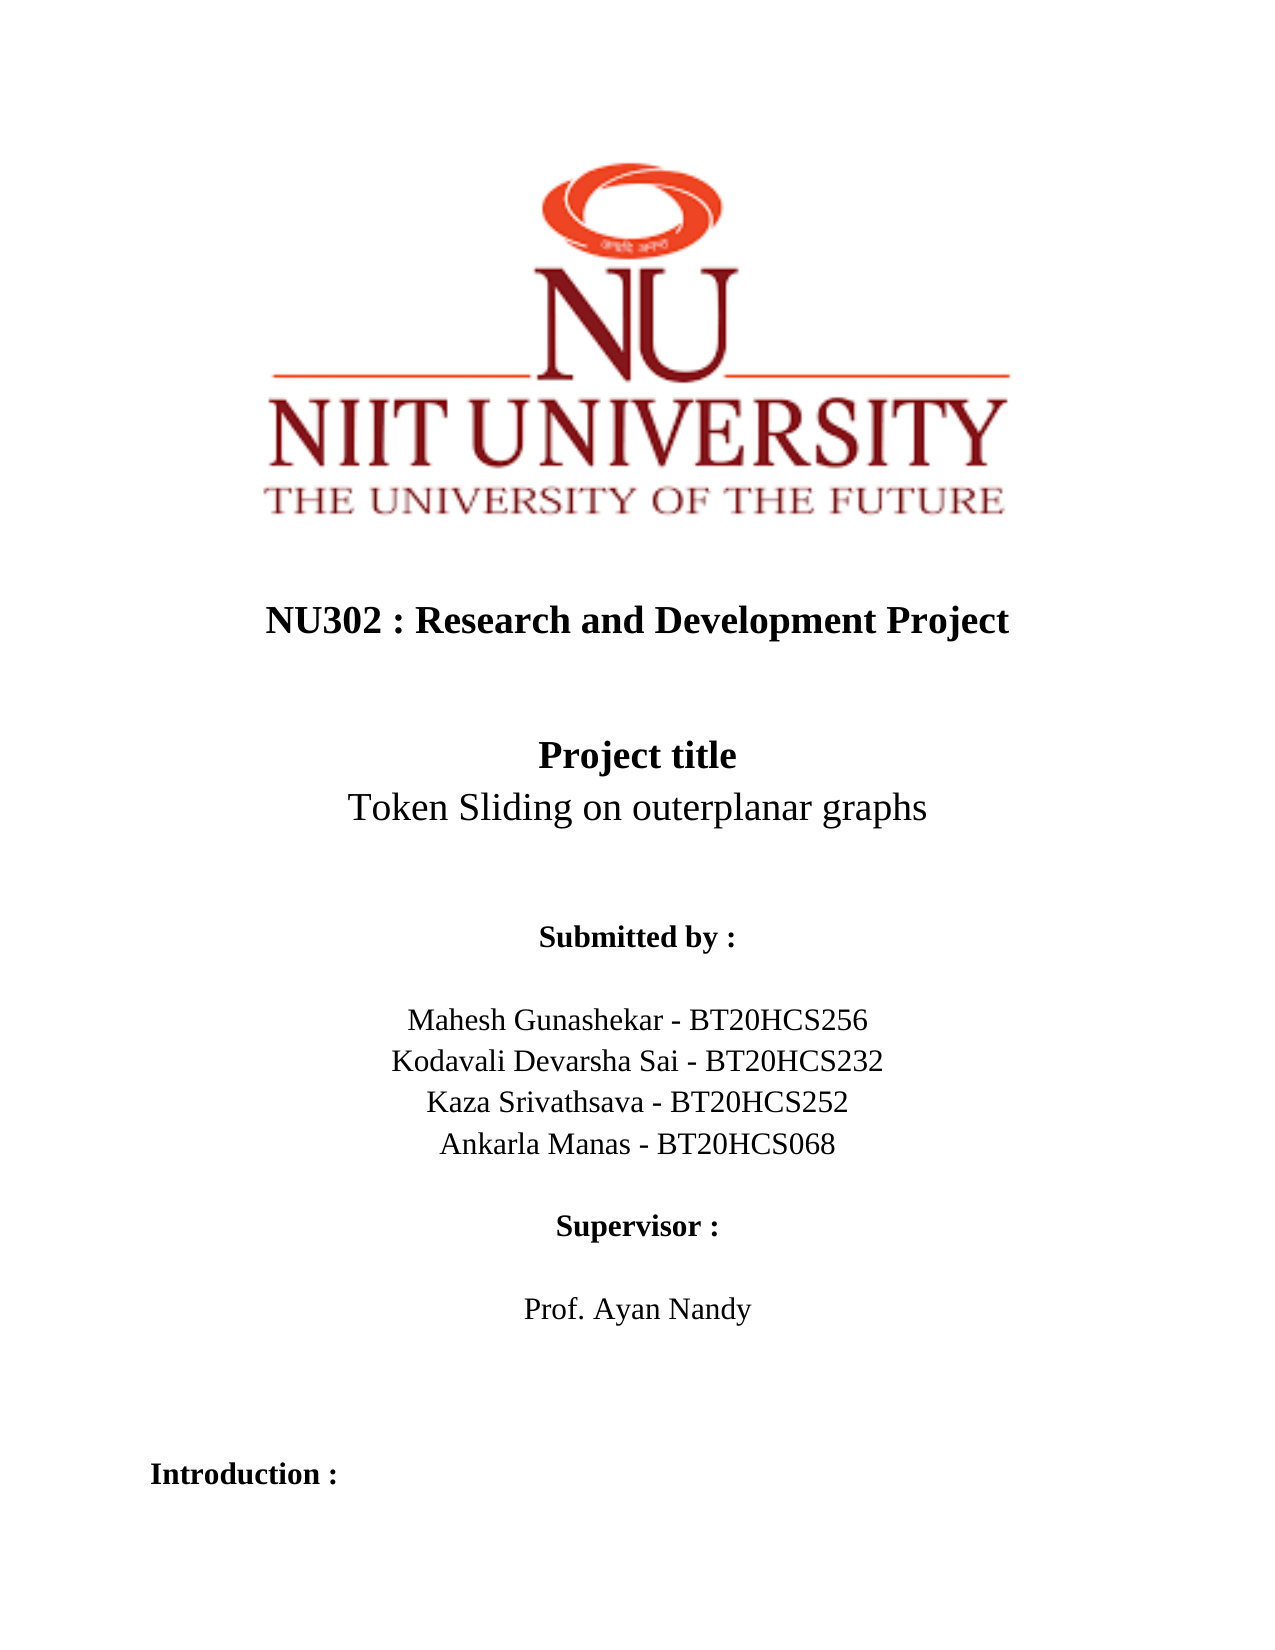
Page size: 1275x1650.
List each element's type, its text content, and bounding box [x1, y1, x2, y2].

picture [242, 150, 1033, 552]
text Kaza Srivathsava - BT20HCS252 [150, 1084, 1125, 1119]
text Mahesh Gunashekar - BT20HCS256 [150, 1001, 1125, 1037]
text Prof. Ayan Nandy [150, 1290, 1125, 1326]
text Introduction : [150, 1455, 1125, 1491]
text Token Sliding on outerplanar graphs [150, 784, 1125, 829]
text Submitted by : [150, 919, 1125, 954]
text Ankarla Manas - BT20HCS068 [150, 1125, 1125, 1161]
text Supervisor : [150, 1207, 1125, 1243]
text Kodavali Devarsha Sai - BT20HCS232 [150, 1042, 1125, 1078]
text Project title [150, 732, 1125, 777]
text NU302 : Research and Development Project [150, 597, 1125, 642]
